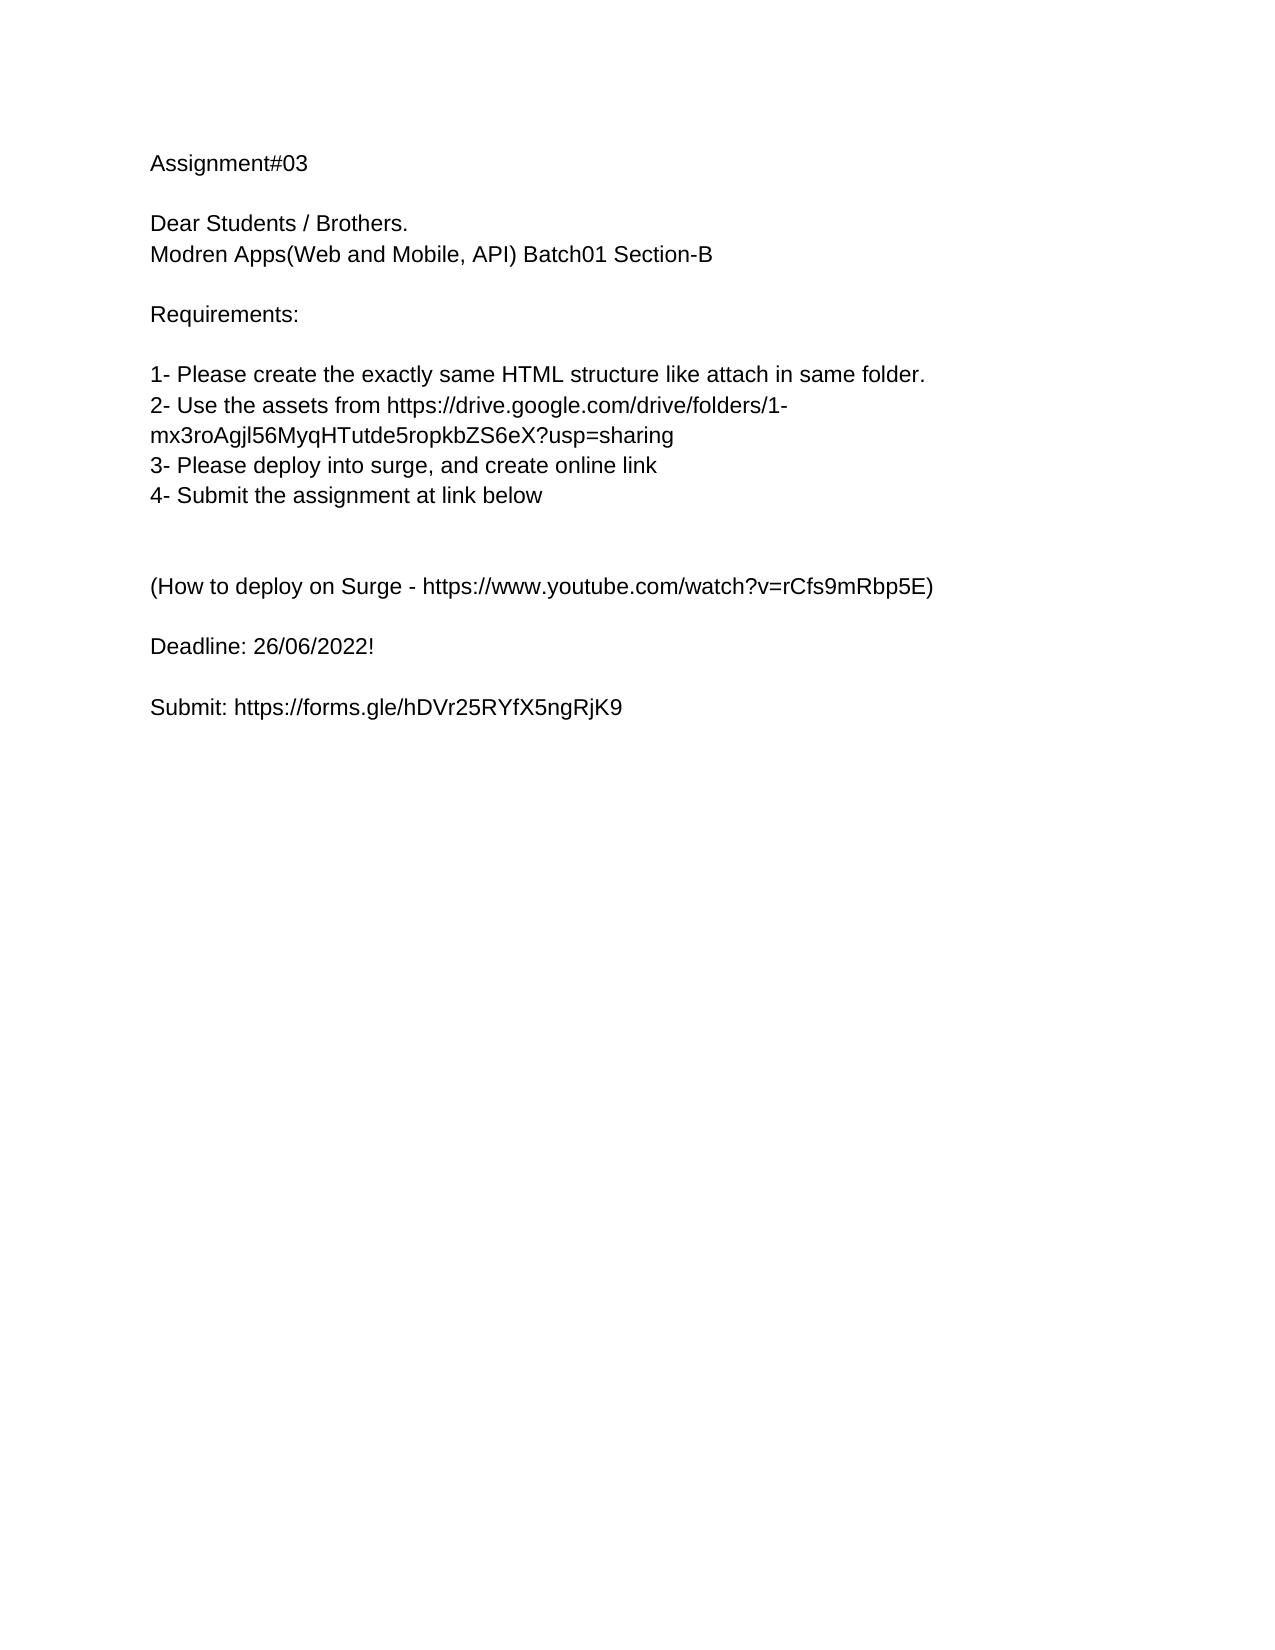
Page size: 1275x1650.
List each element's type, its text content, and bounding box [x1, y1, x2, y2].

text 3- Please deploy into surge, and create online link [150, 452, 1125, 478]
text Dear Students / Brothers. [150, 210, 1125, 237]
text Modren Apps(Web and Mobile, API) Batch01 Section-B [150, 241, 1125, 267]
text 1- Please create the exactly same HTML structure like attach in same folder. [150, 361, 1125, 388]
text 2- Use the assets from https://drive.google.com/drive/folders/1-mx3roAgjl56MyqHTutde5ropkbZS6eX?usp=sharing [150, 392, 1125, 448]
text Deadline: 26/06/2022! [150, 633, 1125, 660]
text Submit: https://forms.gle/hDVr25RYfX5ngRjK9 [150, 694, 1125, 720]
text 4- Submit the assignment at link below [150, 482, 1125, 509]
text Requirements: [150, 301, 1125, 327]
text Assignment#03 [150, 150, 1125, 176]
text (How to deploy on Surge - https://www.youtube.com/watch?v=rCfs9mRbp5E) [150, 573, 1125, 599]
